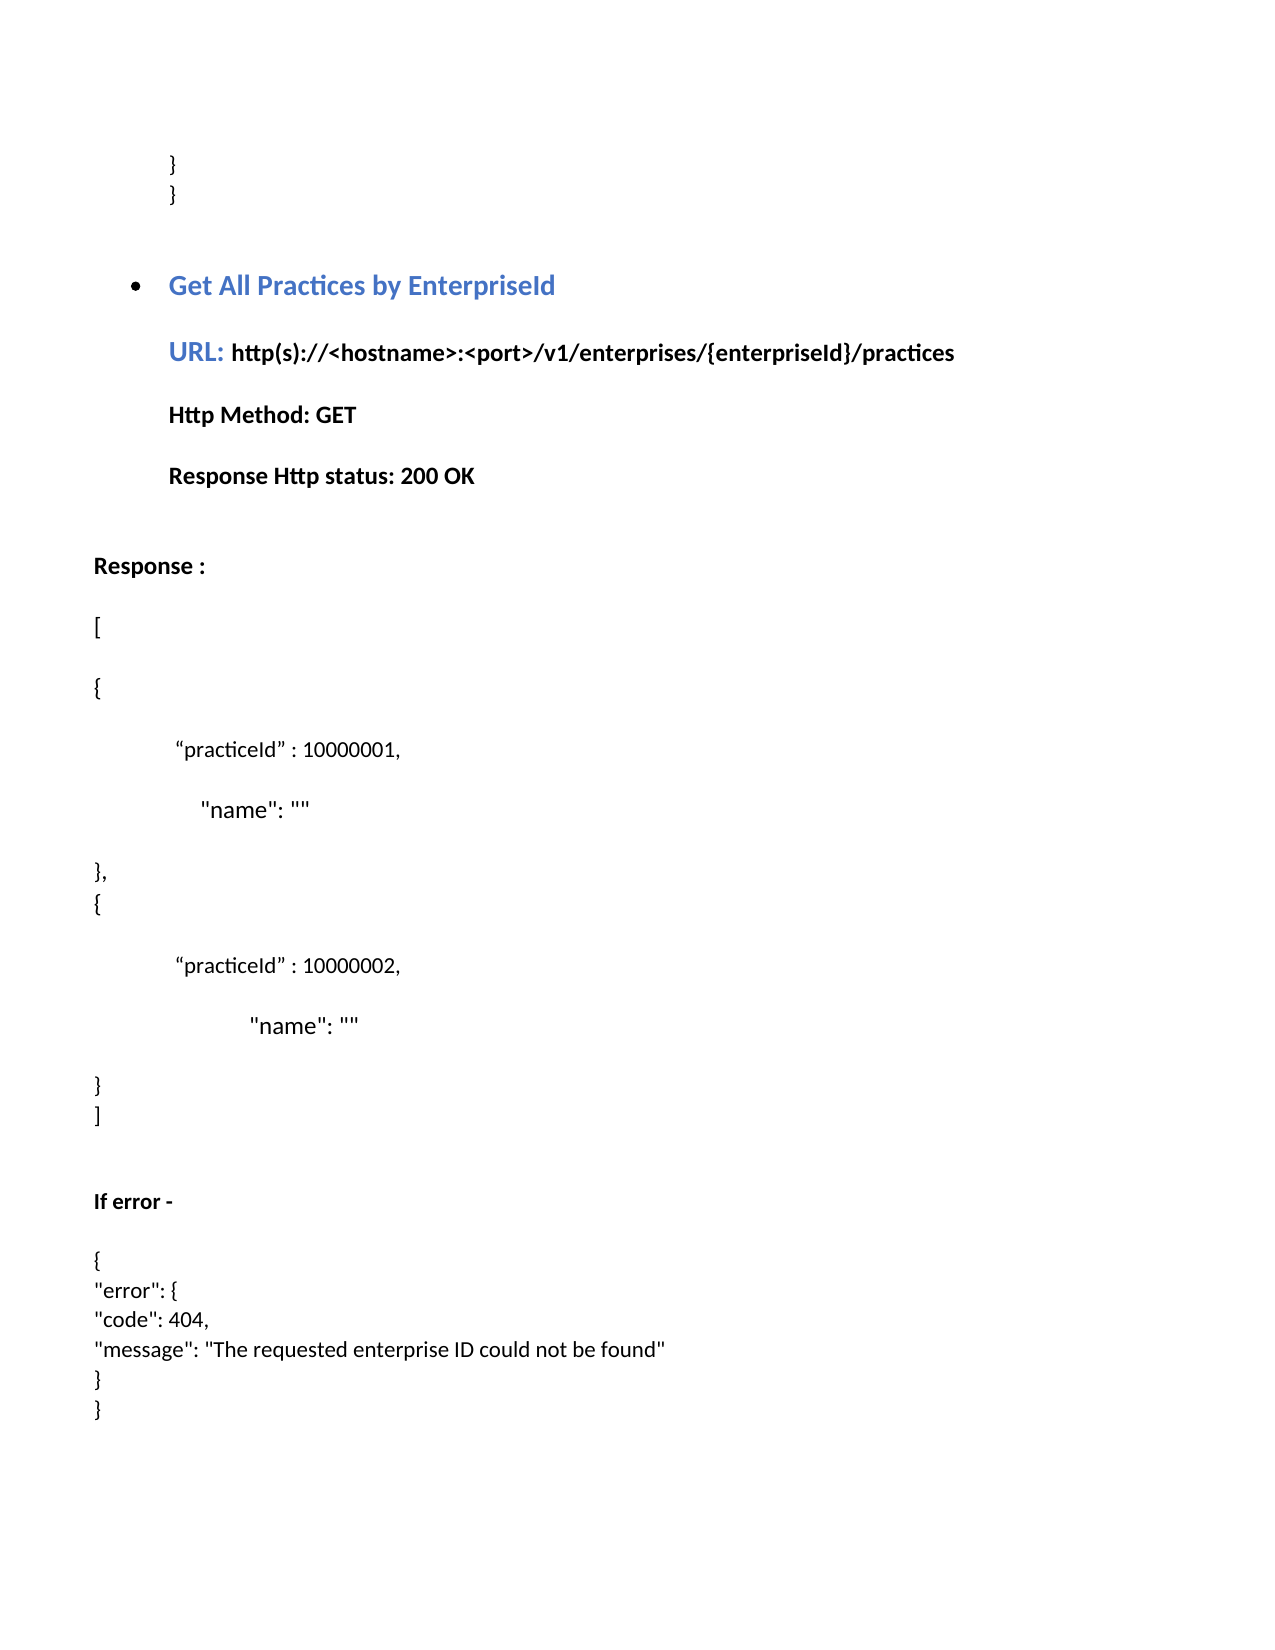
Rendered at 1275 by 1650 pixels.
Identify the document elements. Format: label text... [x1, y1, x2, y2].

text Response : [ { “practiceId” : 10000001, "name": "" }, { “practiceId” : 10000002, "name": "" } ] If error - { "error": { "code": 404, "message": "The requested enterprise ID could not be found" } } [94, 493, 1125, 1452]
list Get All Practices by EnterpriseId URL: http(s)://<hostname>:<port>/v1/enterprises/{enterpriseId}/practices Http Method: GET Response Http status: 200 OK [131, 267, 1125, 491]
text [169, 150, 1125, 265]
